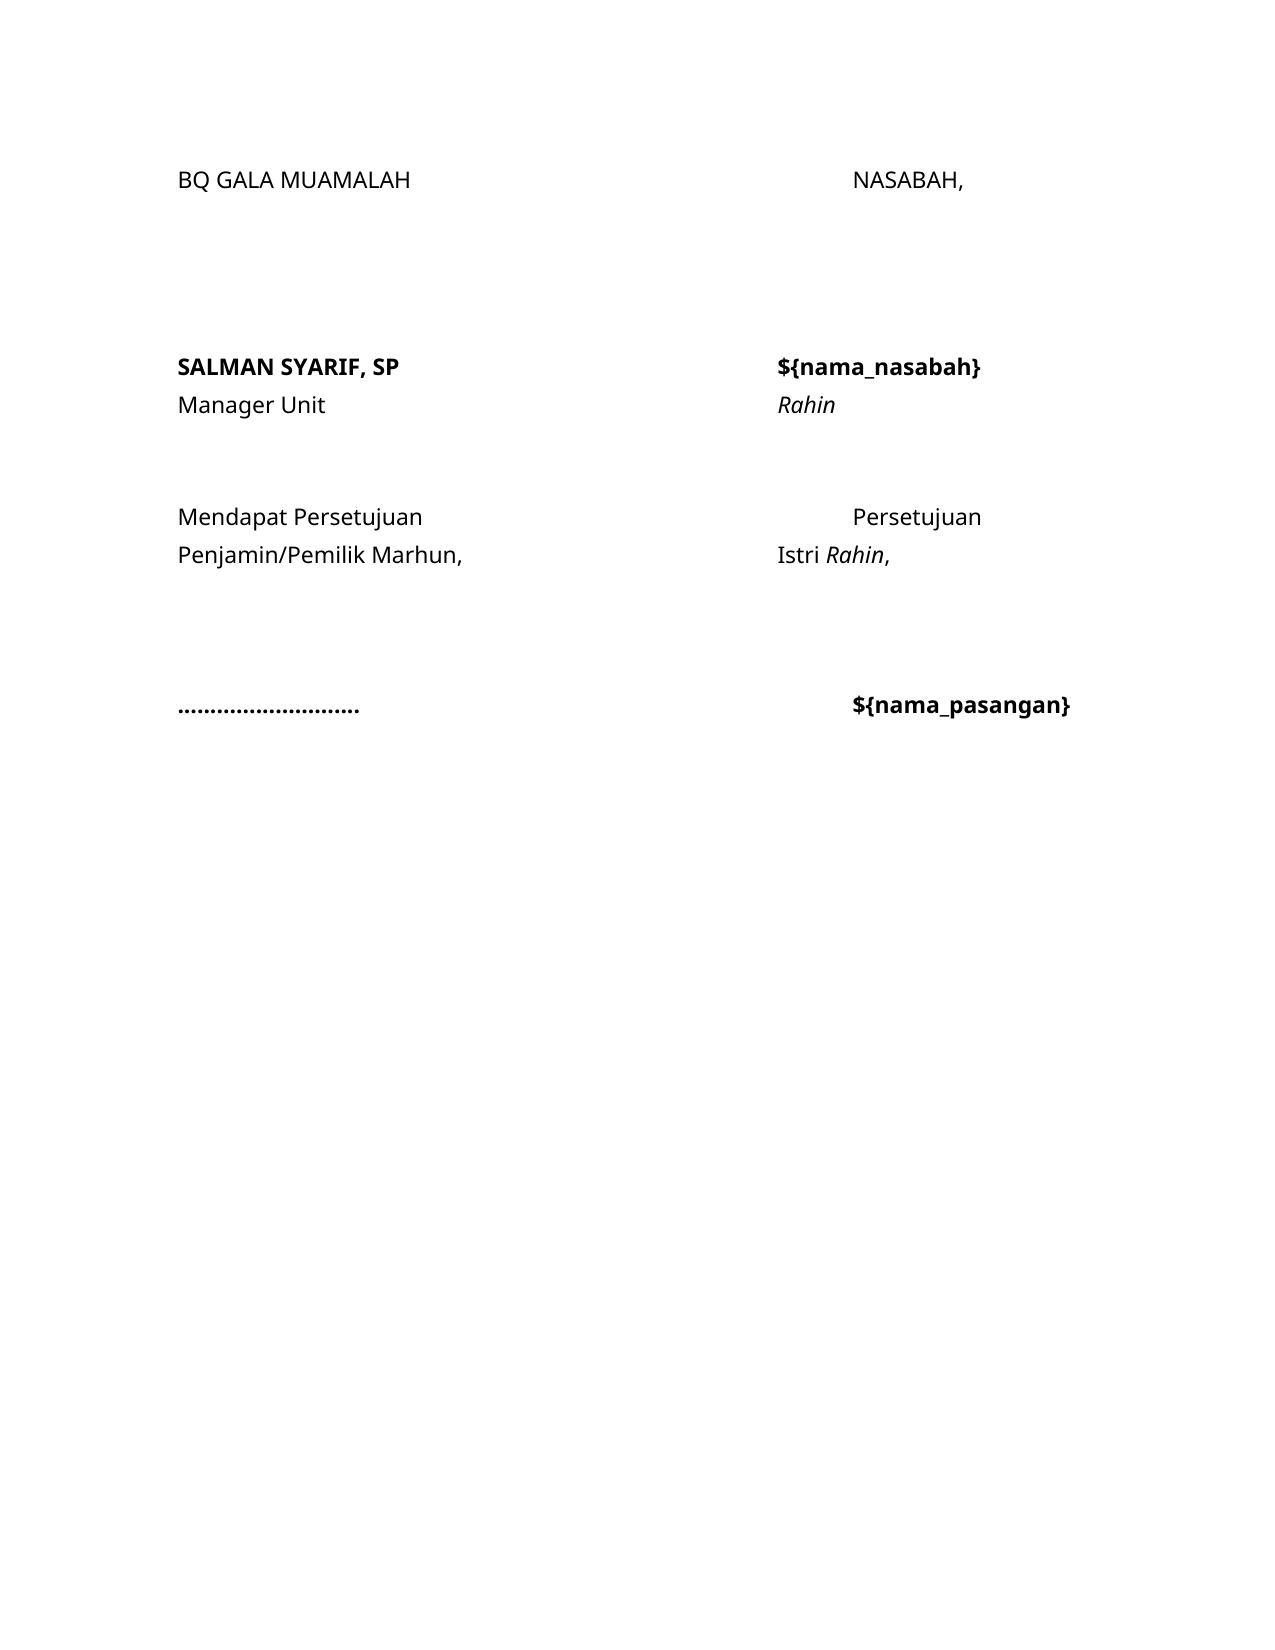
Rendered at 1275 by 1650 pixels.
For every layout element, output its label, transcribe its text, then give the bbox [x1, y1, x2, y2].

text BQ GALA MUAMALAH NASABAH, [177, 164, 1157, 195]
text SALMAN SYARIF, SP ${nama_nasabah} [177, 351, 1157, 382]
text Manager Unit Rahin [177, 389, 1157, 420]
text Mendapat Persetujuan Persetujuan [177, 501, 1157, 532]
text ............................ ${nama_pasangan} [177, 689, 1157, 720]
text Penjamin/Pemilik Marhun, Istri Rahin, [177, 539, 1157, 570]
